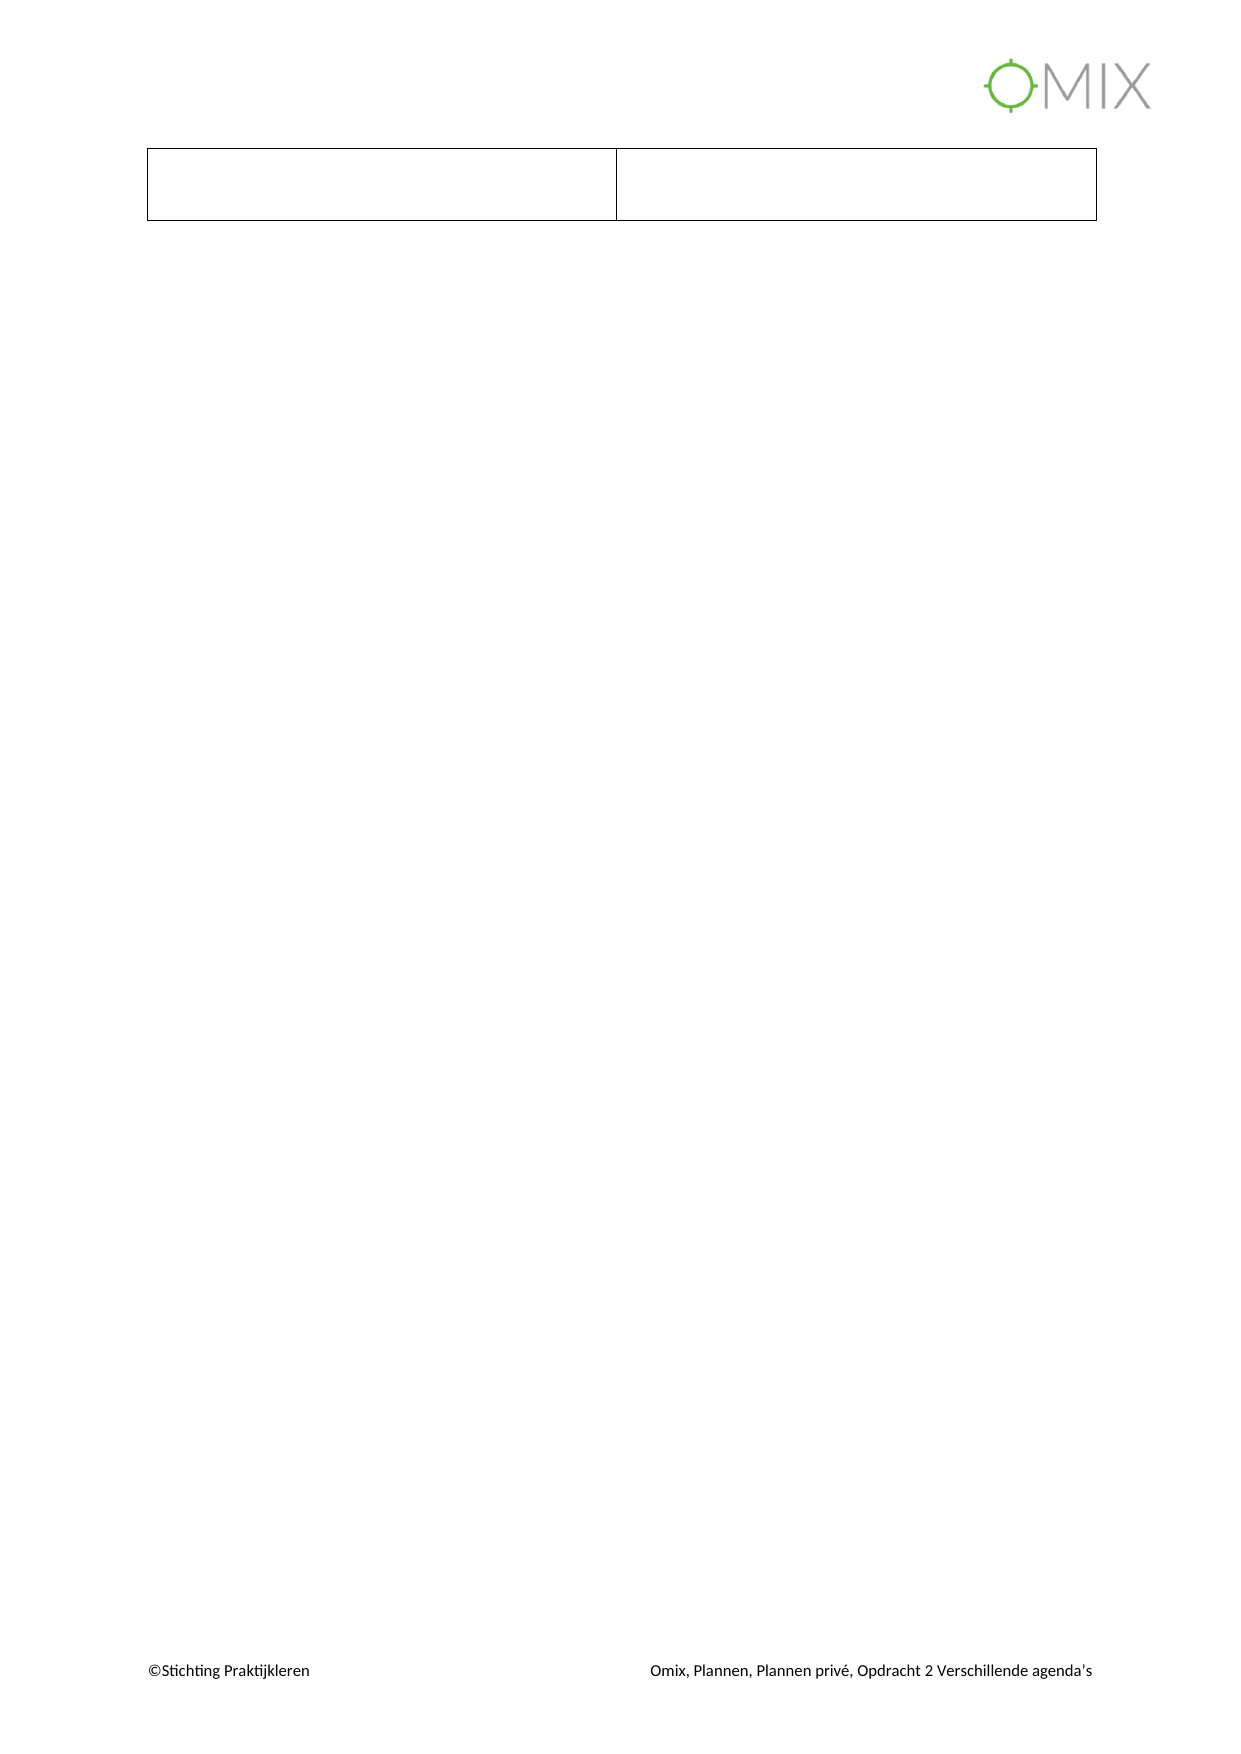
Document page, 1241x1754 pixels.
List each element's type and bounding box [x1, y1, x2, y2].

table_cell [148, 149, 616, 220]
table_cell [617, 149, 1096, 220]
picture [979, 54, 1153, 114]
